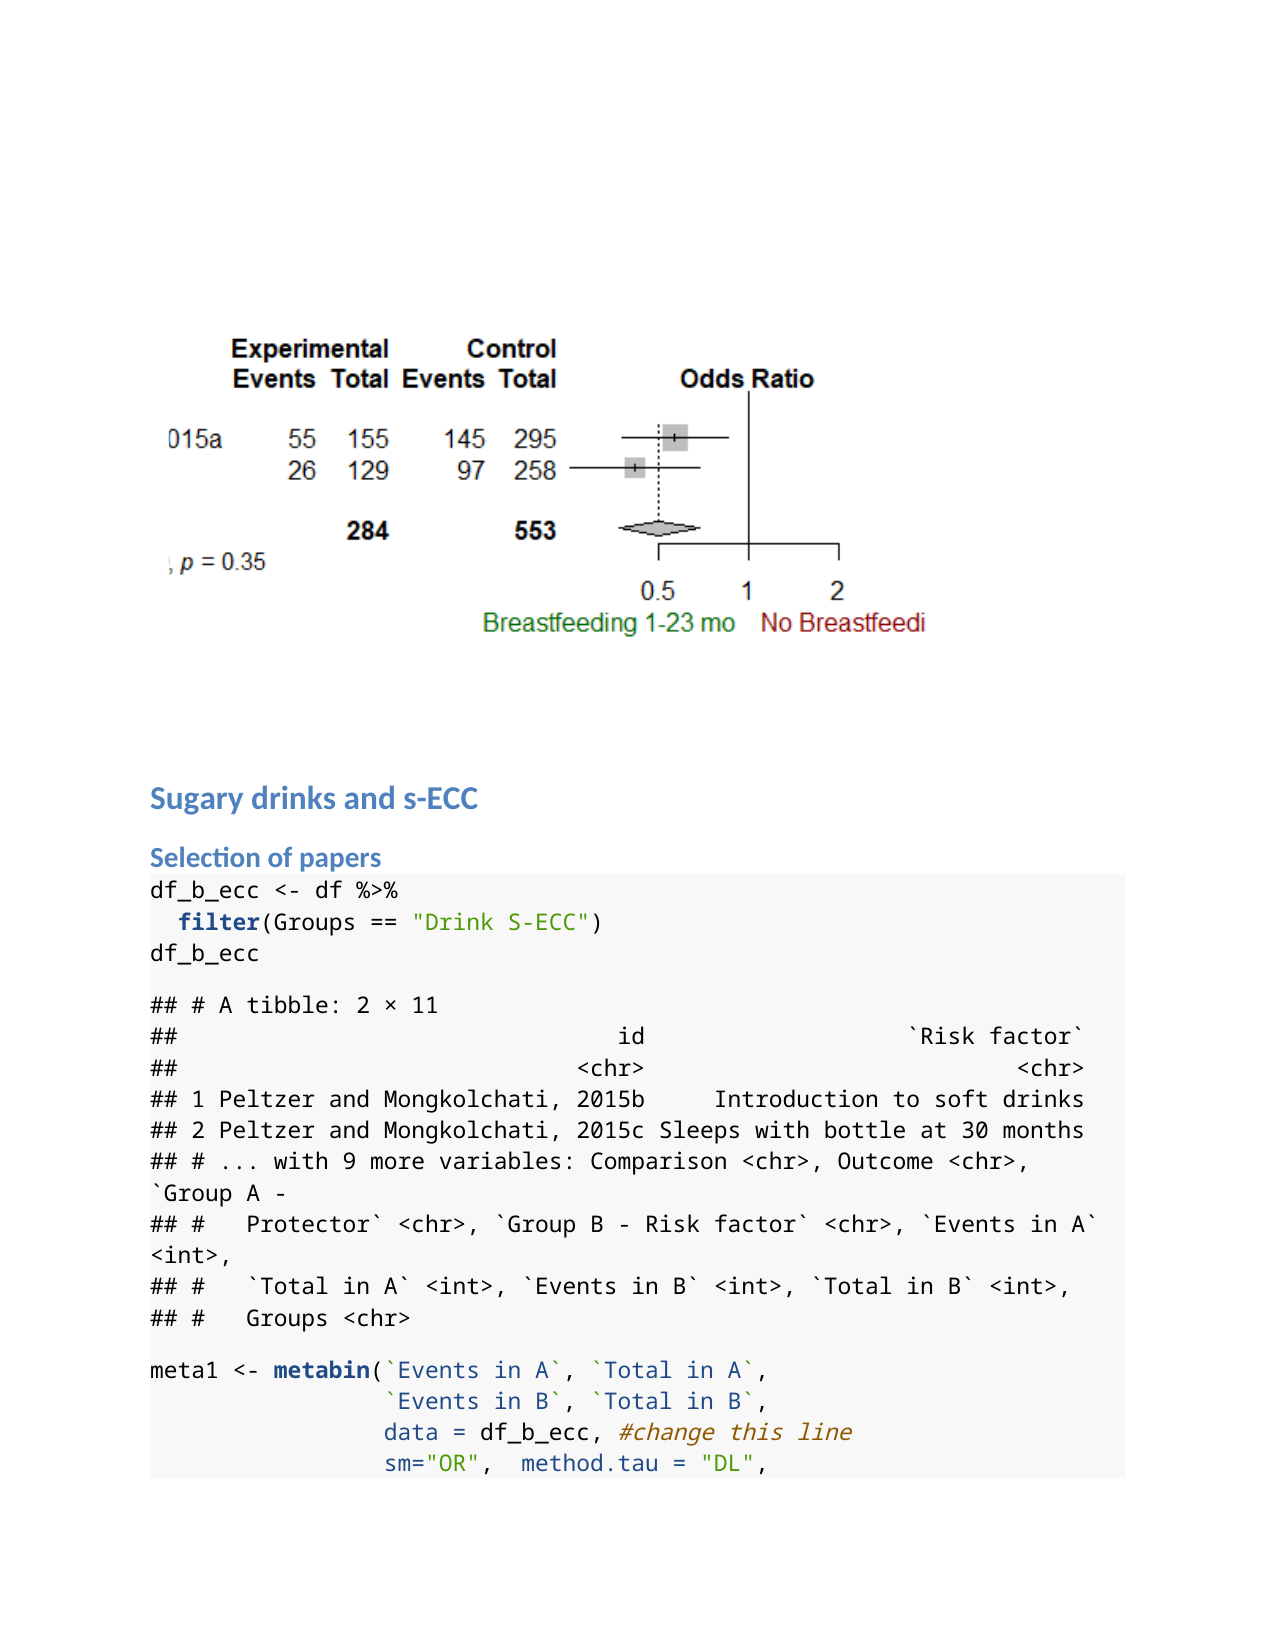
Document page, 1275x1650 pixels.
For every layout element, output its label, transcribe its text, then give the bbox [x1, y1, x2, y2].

text df_b_ecc <- df %>% filter(Groups == "Drink S-ECC") df_b_ecc [260, 874, 1125, 968]
picture [168, 150, 927, 757]
text ## # A tibble: 2 × 11 ## id `Risk factor` ## <chr> <chr> ## 1 Peltzer and Mongkolchati, 2015b Introduction to soft drinks ## 2 Peltzer and Mongkolchati, 2015c Sleeps with bottle at 30 months ## # ... with 9 more variables: Comparison <chr>, Outcome <chr>, `Group A - ## # Protector` <chr>, `Group B - Risk factor` <chr>, `Events in A` <int>, ## # `Total in A` <int>, `Events in B` <int>, `Total in B` <int>, ## # Groups <chr> [150, 989, 1125, 1333]
subtitle Sugary drinks and s-ECC [150, 777, 1125, 818]
subtitle Selection of papers [150, 839, 1125, 874]
